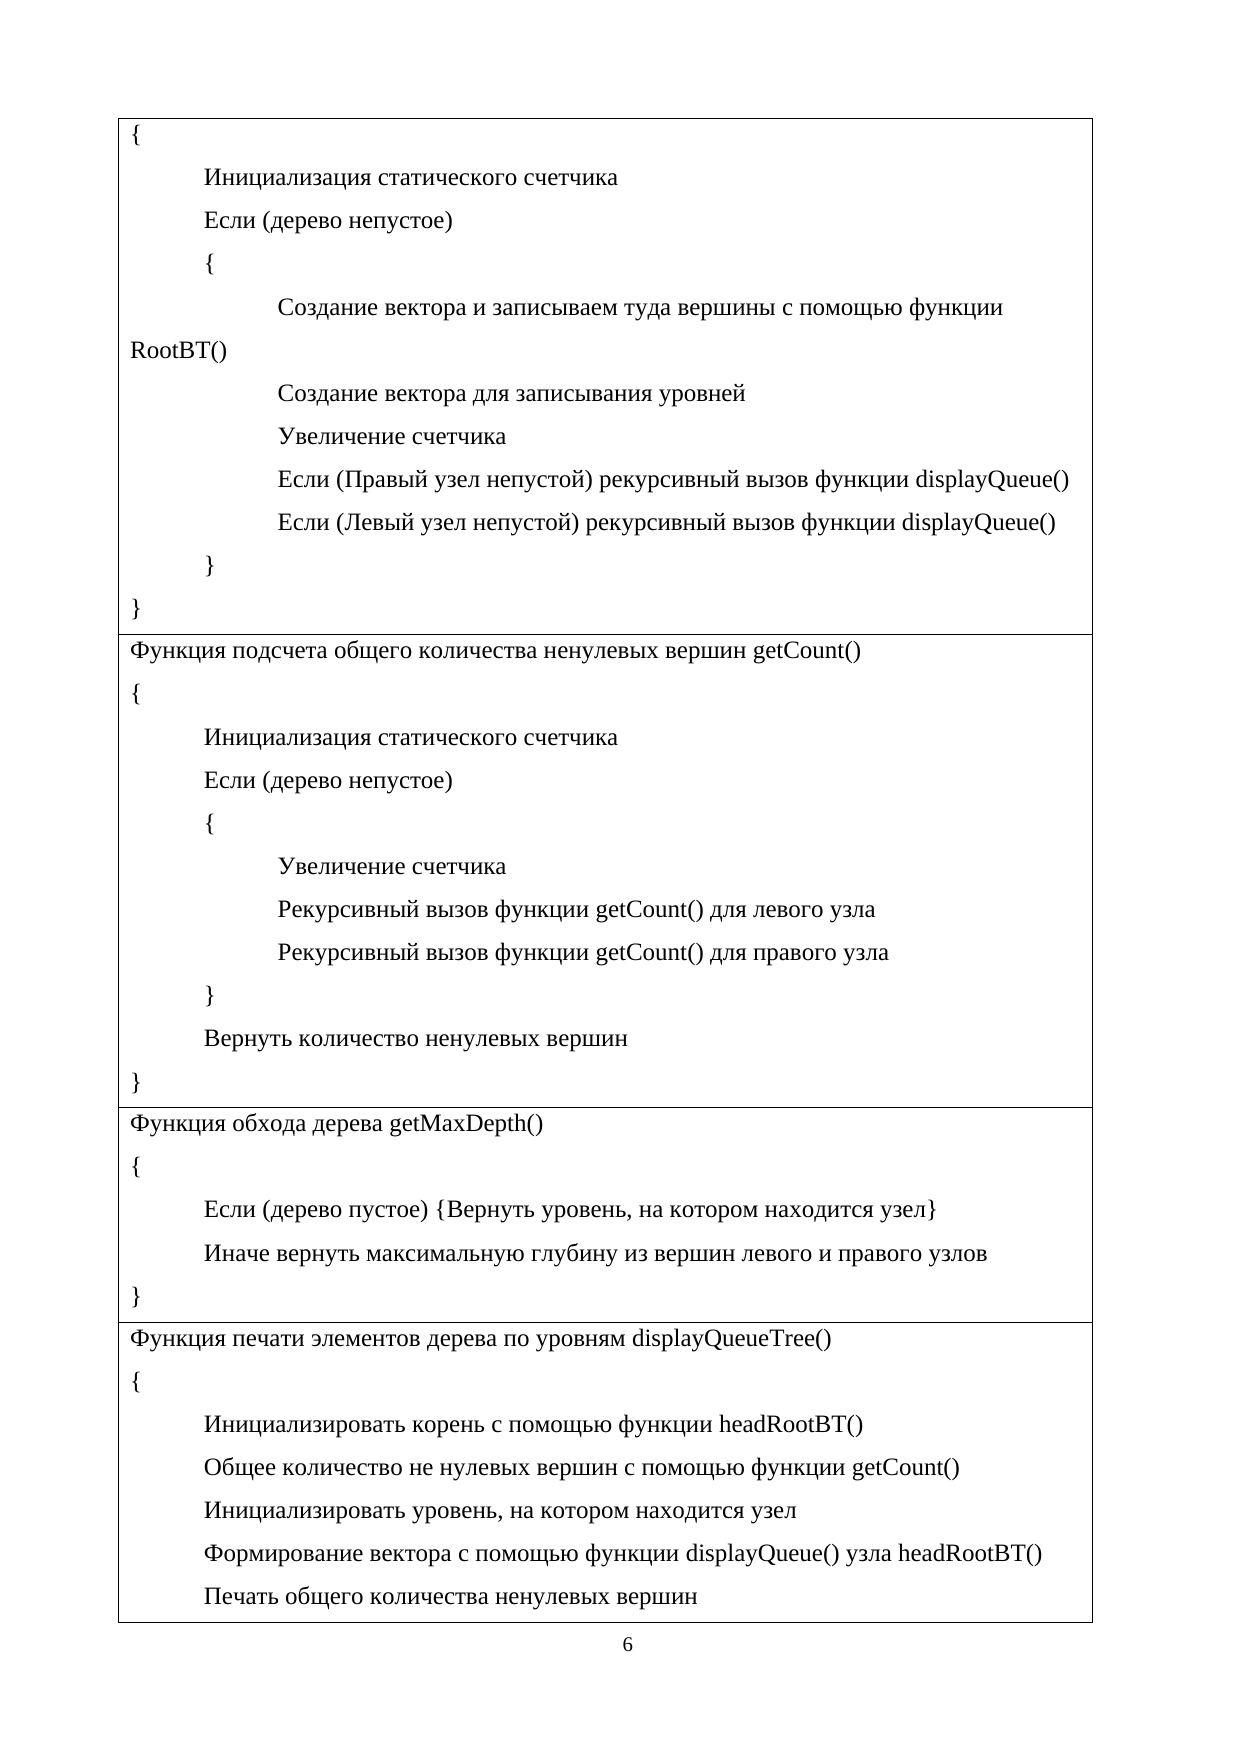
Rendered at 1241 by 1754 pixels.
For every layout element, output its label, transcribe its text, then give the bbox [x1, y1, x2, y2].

table_cell Функция подсчета общего количества ненулевых вершин getCount() { Инициализация статического счетчика Если (дерево непустое) { Увеличение счетчика Рекурсивный вызов функции getCount() для левого узла Рекурсивный вызов функции getCount() для правого узла } Вернуть количество ненулевых вершин } [119, 635, 1092, 1107]
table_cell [119, 119, 1092, 634]
table_cell Функция обхода дерева getMaxDepth() { Если (дерево пустое) {Вернуть уровень, на котором находится узел} Иначе вернуть максимальную глубину из вершин левого и правого узлов } [119, 1108, 1092, 1322]
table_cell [119, 1323, 1092, 1622]
